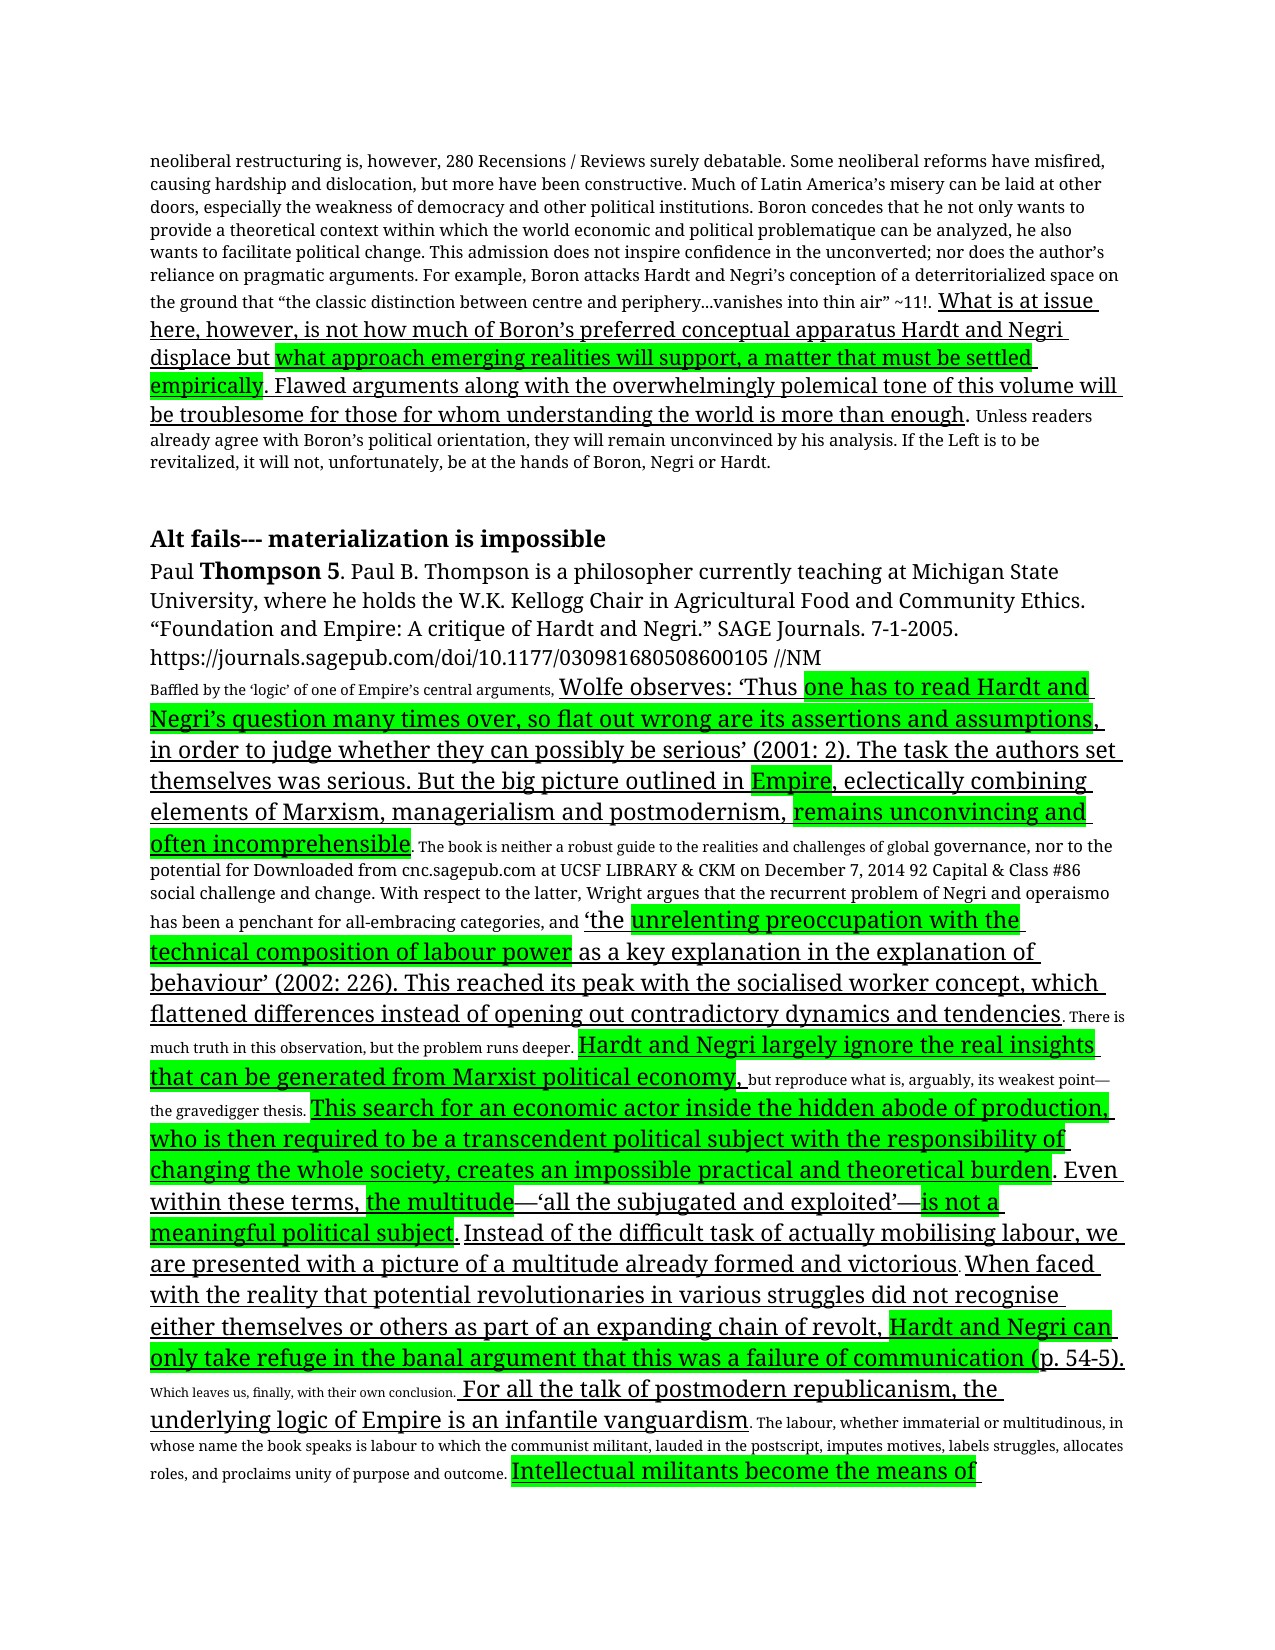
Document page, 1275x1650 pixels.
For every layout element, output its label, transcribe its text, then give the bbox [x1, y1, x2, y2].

text Paul Thompson 5. Paul B. Thompson is a philosopher currently teaching at Michigan State University, where he holds the W.K. Kellogg Chair in Agricultural Food and Community Ethics. “Foundation and Empire: A critique of Hardt and Negri.” SAGE Journals. 7-1-2005. https://journals.sagepub.com/doi/10.1177/030981680508600105 //NM [150, 555, 1125, 671]
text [150, 1370, 1125, 1487]
subtitle Alt fails--- materialization is impossible [150, 523, 1125, 555]
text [150, 150, 1125, 474]
